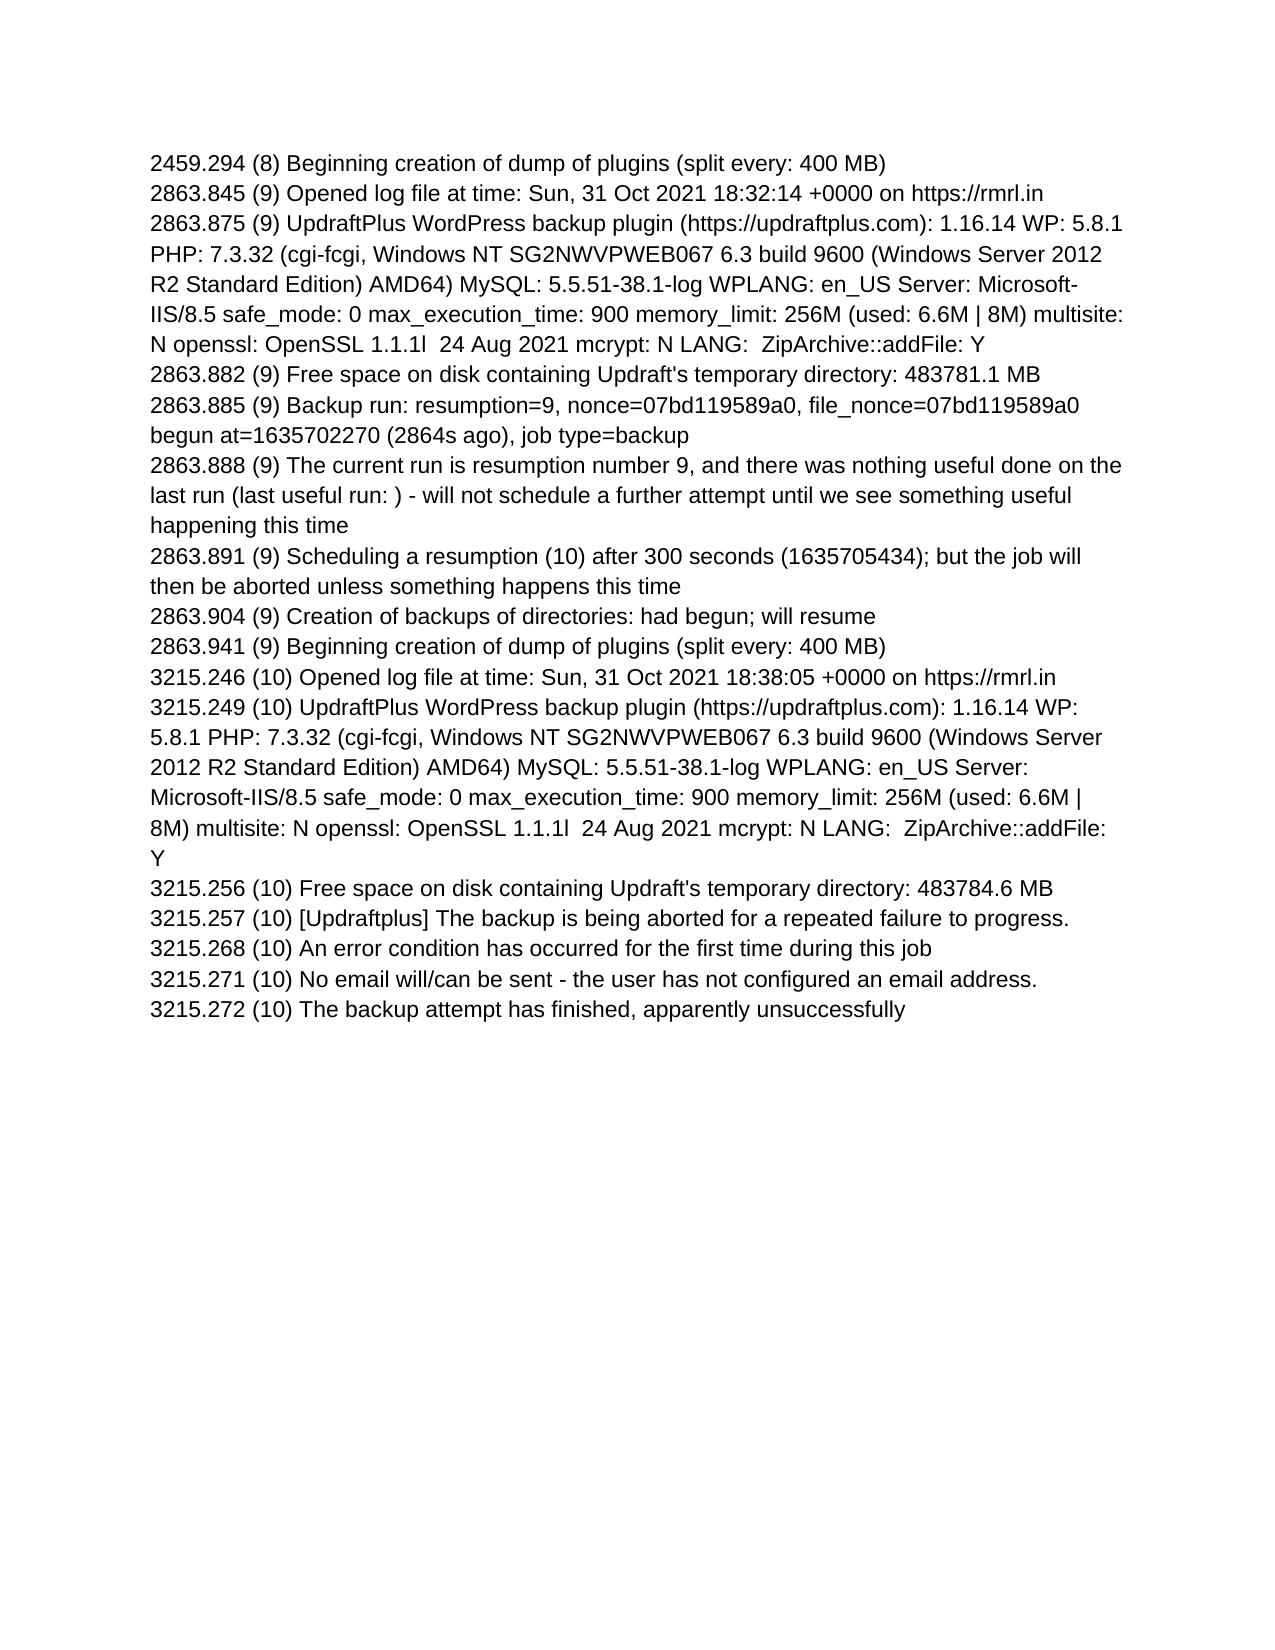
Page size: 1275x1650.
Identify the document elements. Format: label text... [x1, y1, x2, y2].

text 3215.249 (10) UpdraftPlus WordPress backup plugin (https://updraftplus.com): 1.16.14 WP: 5.8.1 PHP: 7.3.32 (cgi-fcgi, Windows NT SG2NWVPWEB067 6.3 build 9600 (Windows Server 2012 R2 Standard Edition) AMD64) MySQL: 5.5.51-38.1-log WPLANG: en_US Server: Microsoft-IIS/8.5 safe_mode: 0 max_execution_time: 900 memory_limit: 256M (used: 6.6M | 8M) multisite: N openssl: OpenSSL 1.1.1l 24 Aug 2021 mcrypt: N LANG: ZipArchive::addFile: Y [150, 694, 1125, 871]
text 2863.885 (9) Backup run: resumption=9, nonce=07bd119589a0, file_nonce=07bd119589a0 begun at=1635702270 (2864s ago), job type=backup [150, 392, 1125, 448]
text 2863.845 (9) Opened log file at time: Sun, 31 Oct 2021 18:32:14 +0000 on https://rmrl.in [150, 180, 1125, 207]
text 3215.268 (10) An error condition has occurred for the first time during this job [150, 935, 1125, 962]
text 2863.882 (9) Free space on disk containing Updraft's temporary directory: 483781.1 MB [150, 361, 1125, 388]
text 3215.257 (10) [Updraftplus] The backup is being aborted for a repeated failure to progress. [150, 905, 1125, 932]
text 2863.888 (9) The current run is resumption number 9, and there was nothing useful done on the last run (last useful run: ) - will not schedule a further attempt until we see something useful happening this time [150, 452, 1125, 539]
text 3215.271 (10) No email will/can be sent - the user has not configured an email address. [150, 966, 1125, 992]
text 2863.941 (9) Beginning creation of dump of plugins (split every: 400 MB) [150, 633, 1125, 660]
text 3215.256 (10) Free space on disk containing Updraft's temporary directory: 483784.6 MB [150, 875, 1125, 901]
text 3215.246 (10) Opened log file at time: Sun, 31 Oct 2021 18:38:05 +0000 on https://rmrl.in [150, 663, 1125, 690]
text 2459.294 (8) Beginning creation of dump of plugins (split every: 400 MB) [150, 150, 1125, 176]
text 3215.272 (10) The backup attempt has finished, apparently unsuccessfully [150, 996, 1125, 1022]
text 2863.904 (9) Creation of backups of directories: had begun; will resume [150, 603, 1125, 629]
text 2863.891 (9) Scheduling a resumption (10) after 300 seconds (1635705434); but the job will then be aborted unless something happens this time [150, 543, 1125, 599]
text 2863.875 (9) UpdraftPlus WordPress backup plugin (https://updraftplus.com): 1.16.14 WP: 5.8.1 PHP: 7.3.32 (cgi-fcgi, Windows NT SG2NWVPWEB067 6.3 build 9600 (Windows Server 2012 R2 Standard Edition) AMD64) MySQL: 5.5.51-38.1-log WPLANG: en_US Server: Microsoft-IIS/8.5 safe_mode: 0 max_execution_time: 900 memory_limit: 256M (used: 6.6M | 8M) multisite: N openssl: OpenSSL 1.1.1l 24 Aug 2021 mcrypt: N LANG: ZipArchive::addFile: Y [150, 210, 1125, 358]
